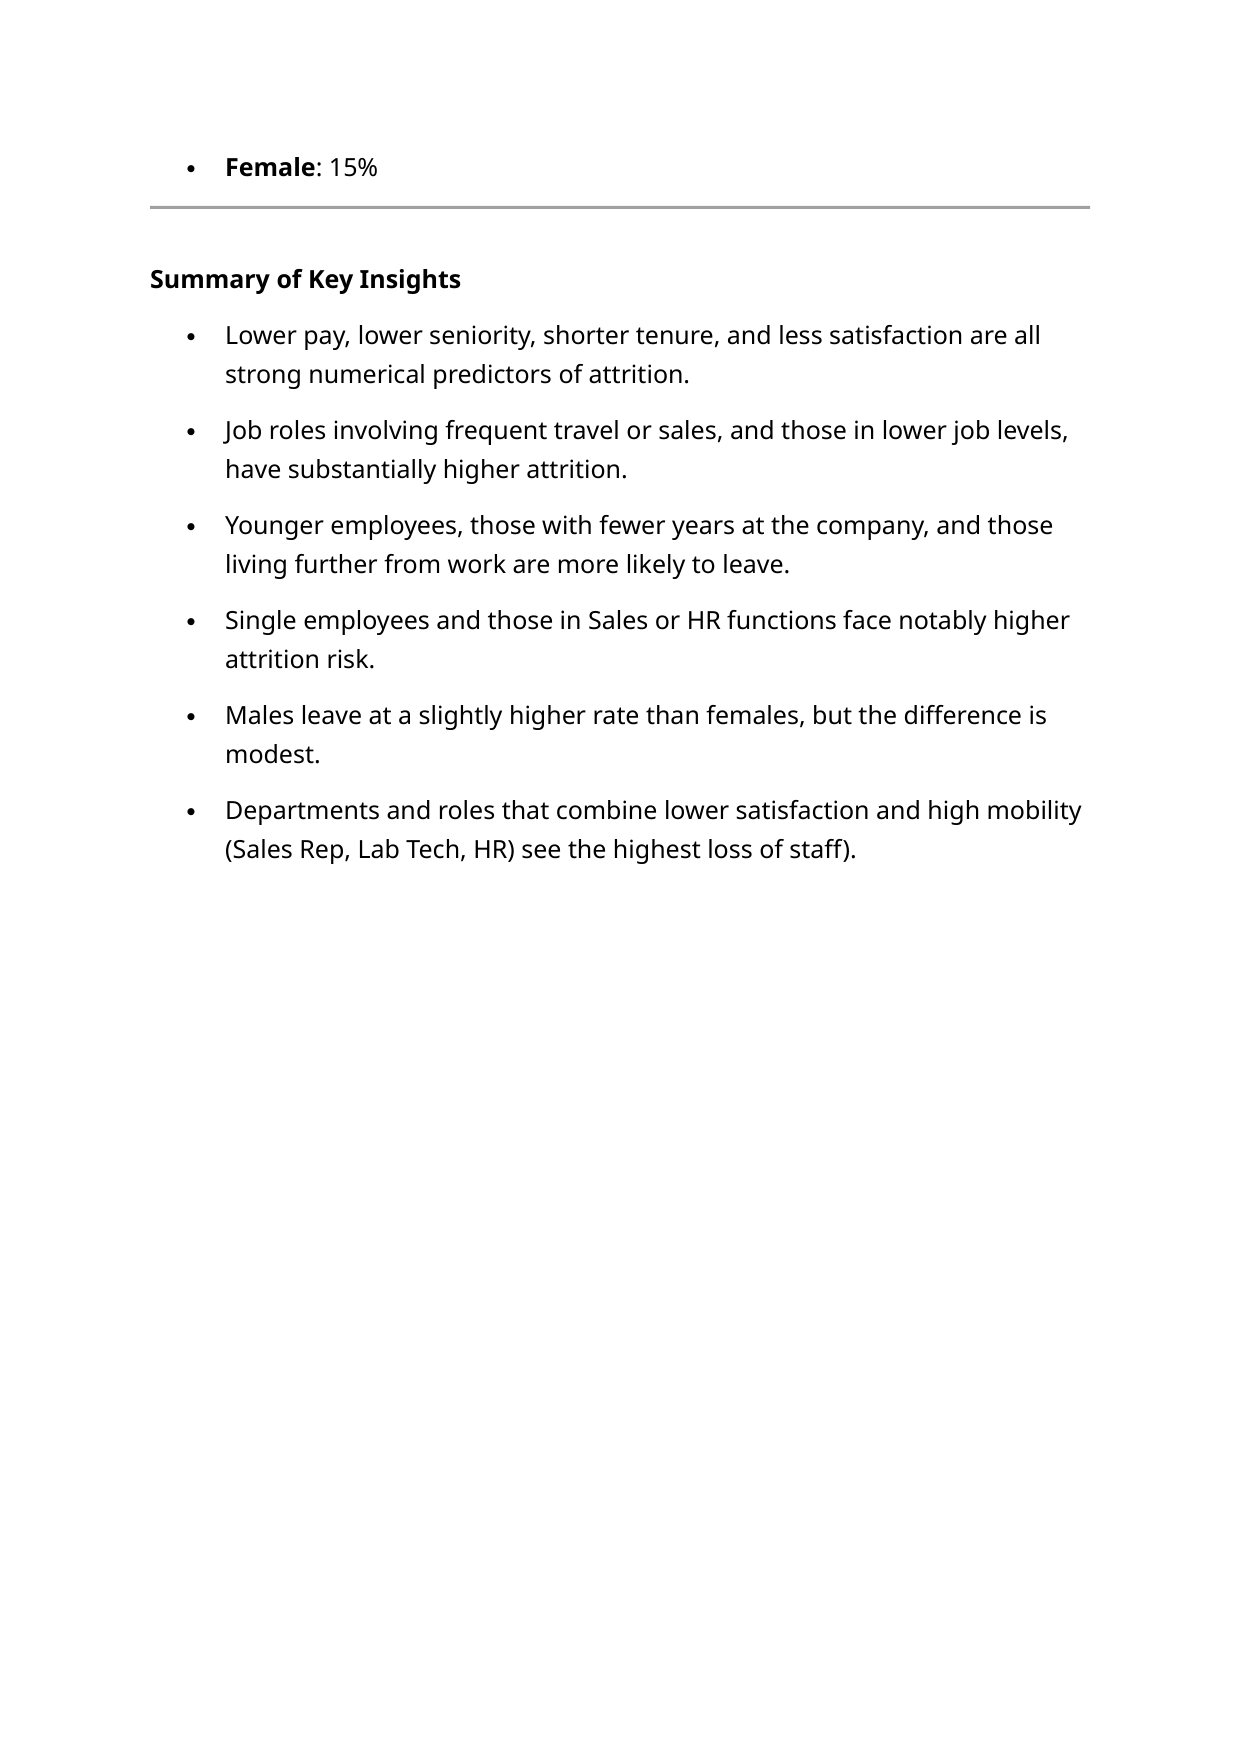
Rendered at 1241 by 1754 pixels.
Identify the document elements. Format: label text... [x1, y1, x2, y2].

list Single employees and those in Sales or HR functions face notably higher attrition risk. [187, 602, 1090, 676]
list Males leave at a slightly higher rate than females, but the difference is modest. [187, 697, 1090, 771]
list Younger employees, those with fewer years at the company, and those living further from work are more likely to leave. [187, 507, 1090, 581]
list Job roles involving frequent travel or sales, and those in lower job levels, have substantially higher attrition. [187, 412, 1090, 486]
text Summary of Key Insights [150, 262, 1090, 296]
list Lower pay, lower seniority, shorter tenure, and less satisfaction are all strong numerical predictors of attrition. [187, 317, 1090, 391]
list Departments and roles that combine lower satisfaction and high mobility (Sales Rep, Lab Tech, HR) see the highest loss of staff). [187, 792, 1090, 866]
list Female: 15% [187, 150, 1090, 184]
